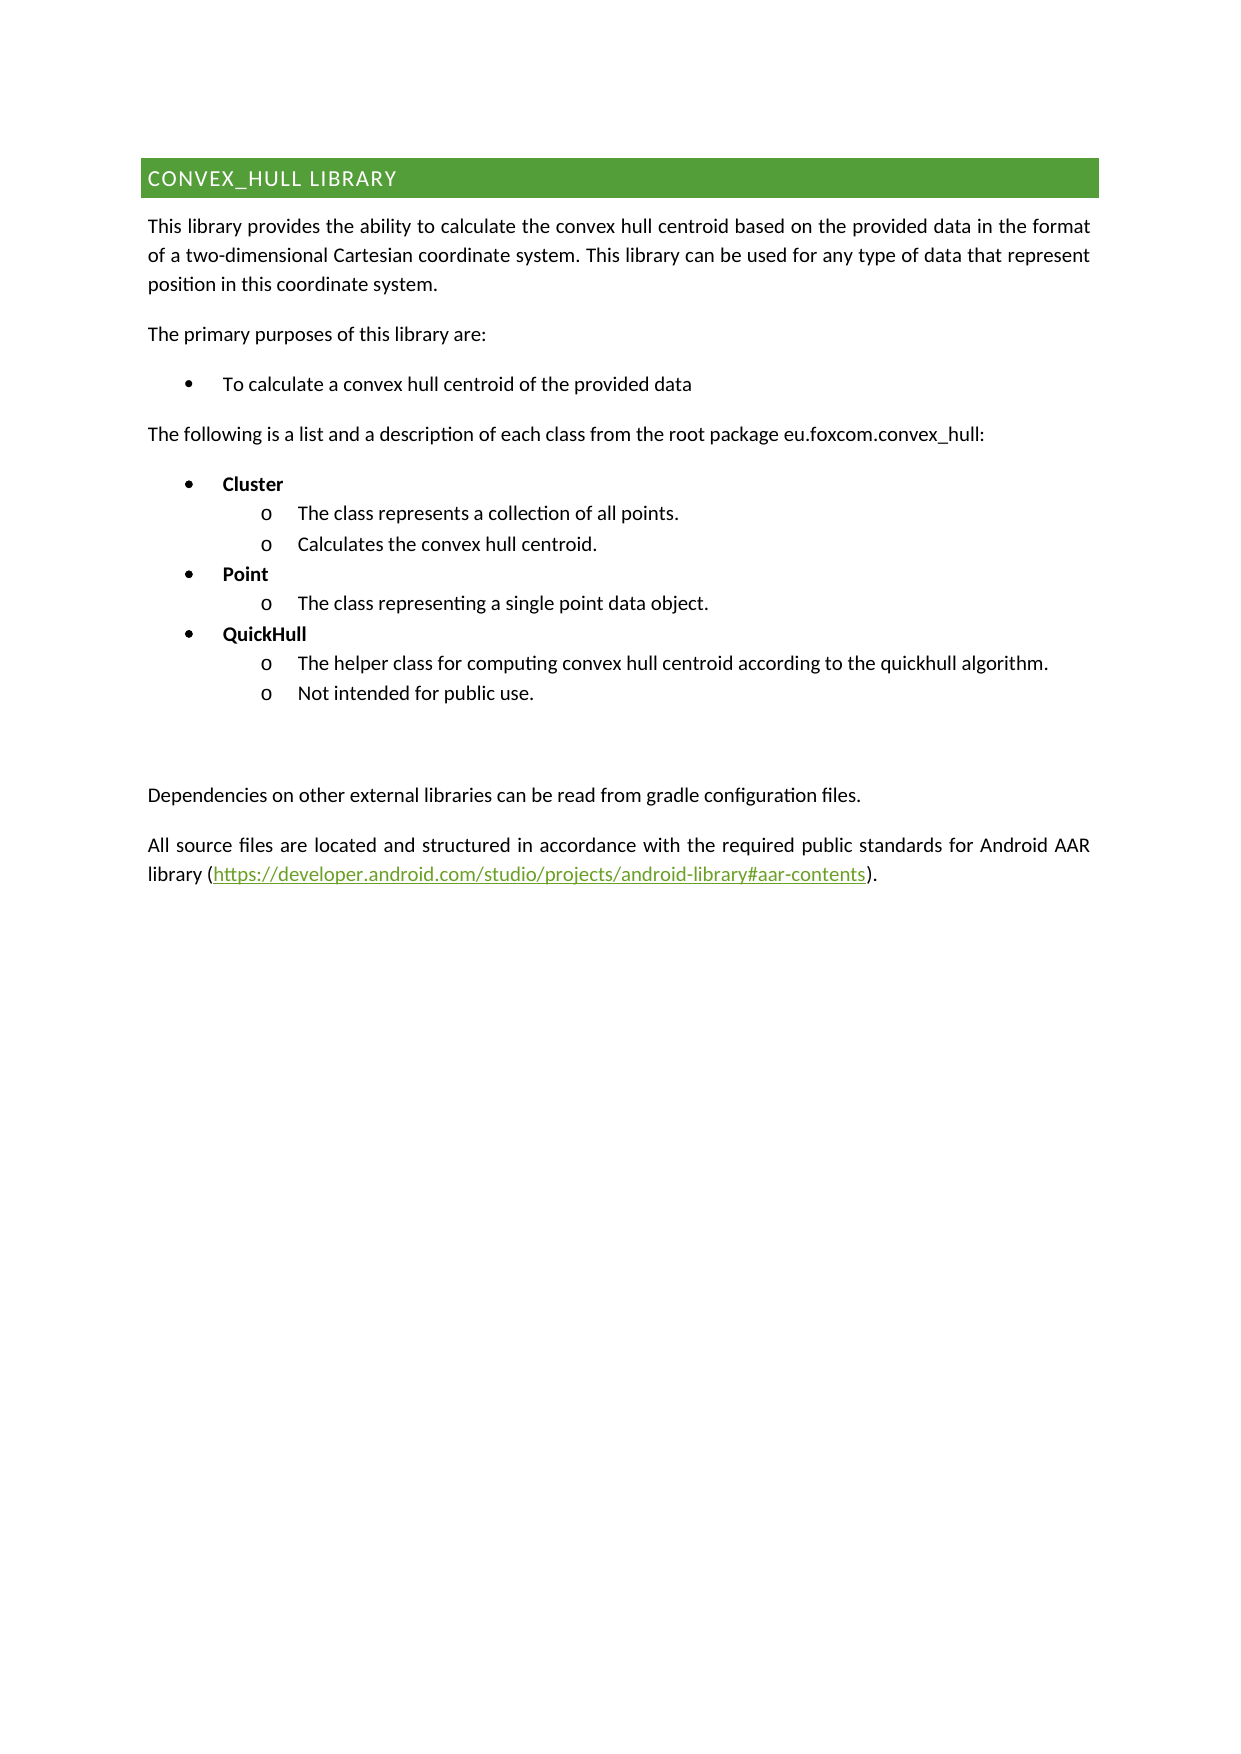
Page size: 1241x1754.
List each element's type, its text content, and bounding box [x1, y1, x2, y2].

list The class represents a collection of all points. [260, 501, 1093, 527]
text The primary purposes of this library are: [148, 321, 1093, 347]
list Not intended for public use. [260, 681, 1093, 707]
list Point [185, 561, 1093, 587]
text This library provides the ability to calculate the convex hull centroid based on the provided data in the format of a two-dimensional Cartesian coordinate system. This library can be used for any type of data that represent position in this coordinate system. [148, 213, 1093, 297]
text All source files are located and structured in accordance with the required public standards for Android AAR library (https://developer.android.com/studio/projects/android-library#aar-contents). [148, 832, 1093, 886]
list The helper class for computing convex hull centroid according to the quickhull algorithm. [260, 650, 1093, 677]
list The class representing a single point data object. [260, 591, 1093, 617]
list QuickHull [185, 621, 1093, 646]
list To calculate a convex hull centroid of the provided data [185, 371, 1093, 397]
subtitle convex_hull Library [148, 164, 1093, 192]
text The following is a list and a description of each class from the root package eu.foxcom.convex_hull: [148, 421, 1093, 447]
list Calculates the convex hull centroid. [260, 531, 1093, 557]
list Cluster [185, 471, 1093, 497]
text Dependencies on other external libraries can be read from gradle configuration files. [148, 782, 1093, 807]
